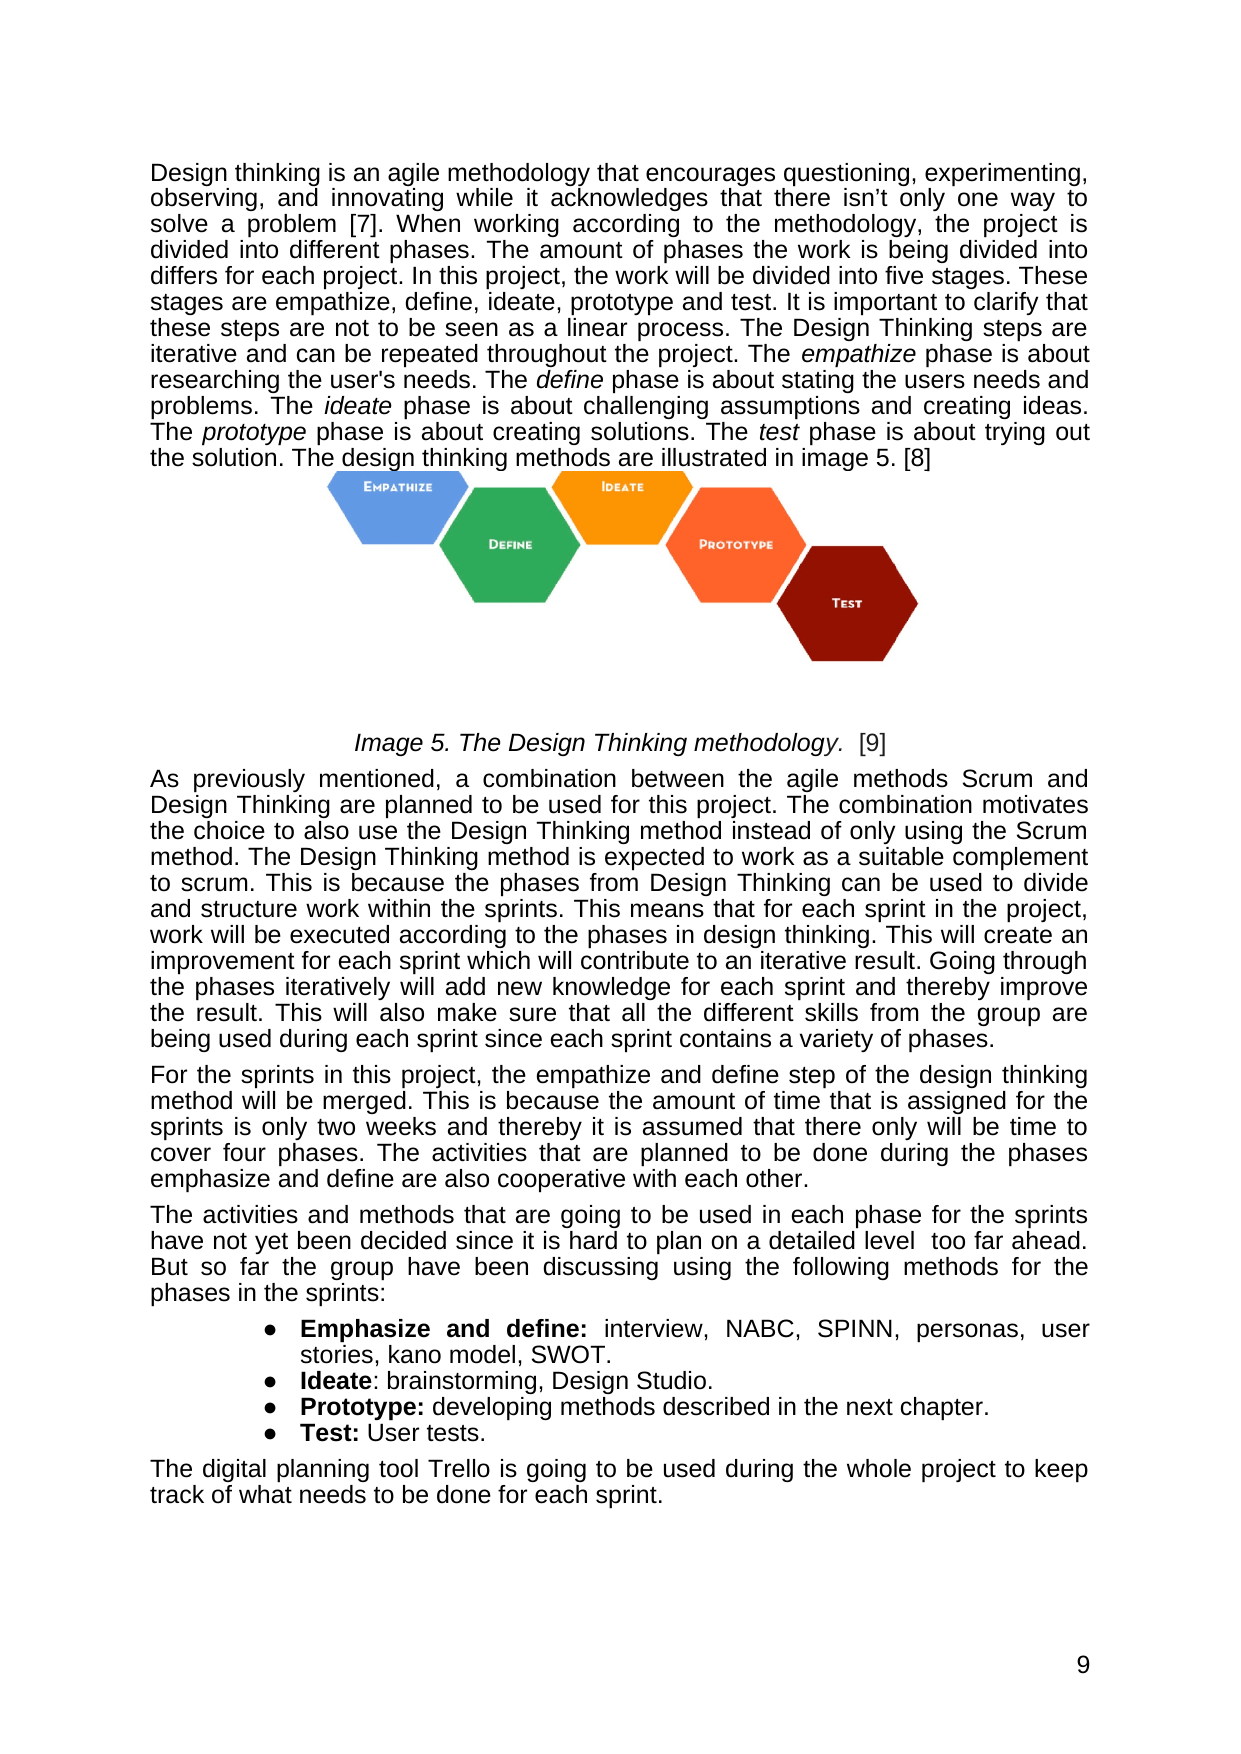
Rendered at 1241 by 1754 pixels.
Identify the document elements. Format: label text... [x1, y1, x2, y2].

text The activities and methods that are going to be used in each phase for the sprints have not yet been decided since it is hard to plan on a detailed level too far ahead. But so far the group have been discussing using the following methods for the phases in the sprints: [150, 1203, 1090, 1307]
list Ideate: brainstorming, Design Studio. [262, 1369, 1090, 1394]
text For the sprints in this project, the empathize and define step of the design thinking method will be merged. This is because the amount of time that is assigned for the sprints is only two weeks and thereby it is assumed that there only will be time to cover four phases. The activities that are planned to be done during the phases emphasize and define are also cooperative with each other. [150, 1063, 1090, 1192]
picture [313, 471, 928, 673]
list Emphasize and define: interview, NABC, SPINN, personas, user stories, kano model, SWOT. [262, 1317, 1090, 1369]
list Test: User tests. [262, 1420, 1090, 1446]
text As previously mentioned, a combination between the agile methods Scrum and Design Thinking are planned to be used for this project. The combination motivates the choice to also use the Design Thinking method instead of only using the Scrum method. The Design Thinking method is expected to work as a suitable complement to scrum. This is because the phases from Design Thinking can be used to divide and structure work within the sprints. This means that for each sprint in the project, work will be executed according to the phases in design thinking. This will create an improvement for each sprint which will contribute to an iterative result. Going through the phases iteratively will add new knowledge for each sprint and thereby improve the result. This will also make sure that all the different skills from the group are being used during each sprint since each sprint contains a variety of phases. [150, 767, 1090, 1052]
text The digital planning tool Trello is going to be used during the whole project to keep track of what needs to be done for each sprint. [150, 1457, 1090, 1508]
list Prototype: developing methods described in the next chapter. [262, 1394, 1090, 1420]
text Design thinking is an agile methodology that encourages questioning, experimenting, observing, and innovating while it acknowledges that there isn’t only one way to solve a problem [7]. When working according to the methodology, the project is divided into different phases. The amount of phases the work is being divided into differs for each project. In this project, the work will be divided into five stages. These stages are empathize, define, ideate, prototype and test. It is important to clarify that these steps are not to be seen as a linear process. The Design Thinking steps are iterative and can be repeated throughout the project. The empathize phase is about researching the user's needs. The define phase is about stating the users needs and problems. The ideate phase is about challenging assumptions and creating ideas. The prototype phase is about creating solutions. The test phase is about trying out the solution. The design thinking methods are illustrated in image 5. [8] [150, 160, 1090, 472]
text Image 5. The Design Thinking methodology. [9] [150, 731, 1090, 757]
